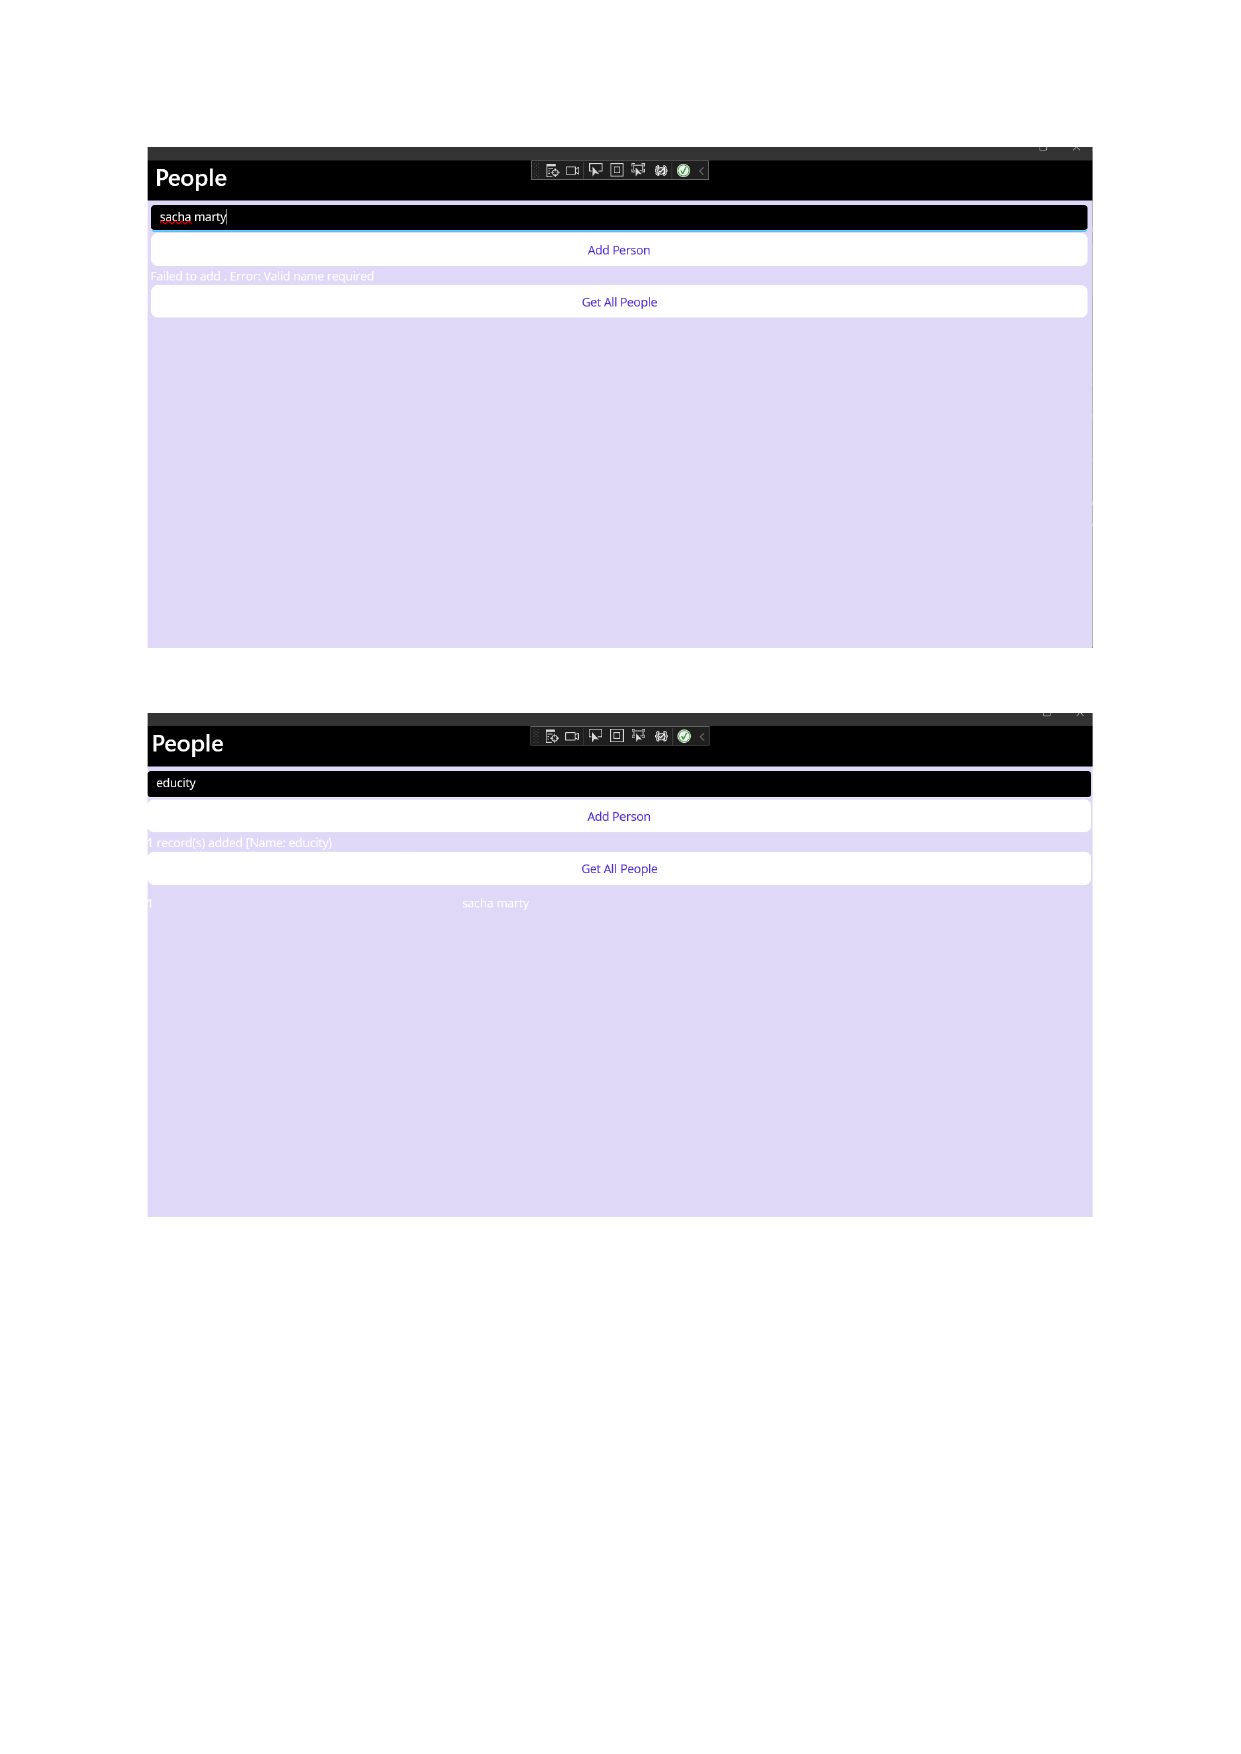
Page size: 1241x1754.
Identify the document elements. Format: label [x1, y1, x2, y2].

picture [147, 147, 1093, 648]
picture [147, 713, 1093, 1217]
